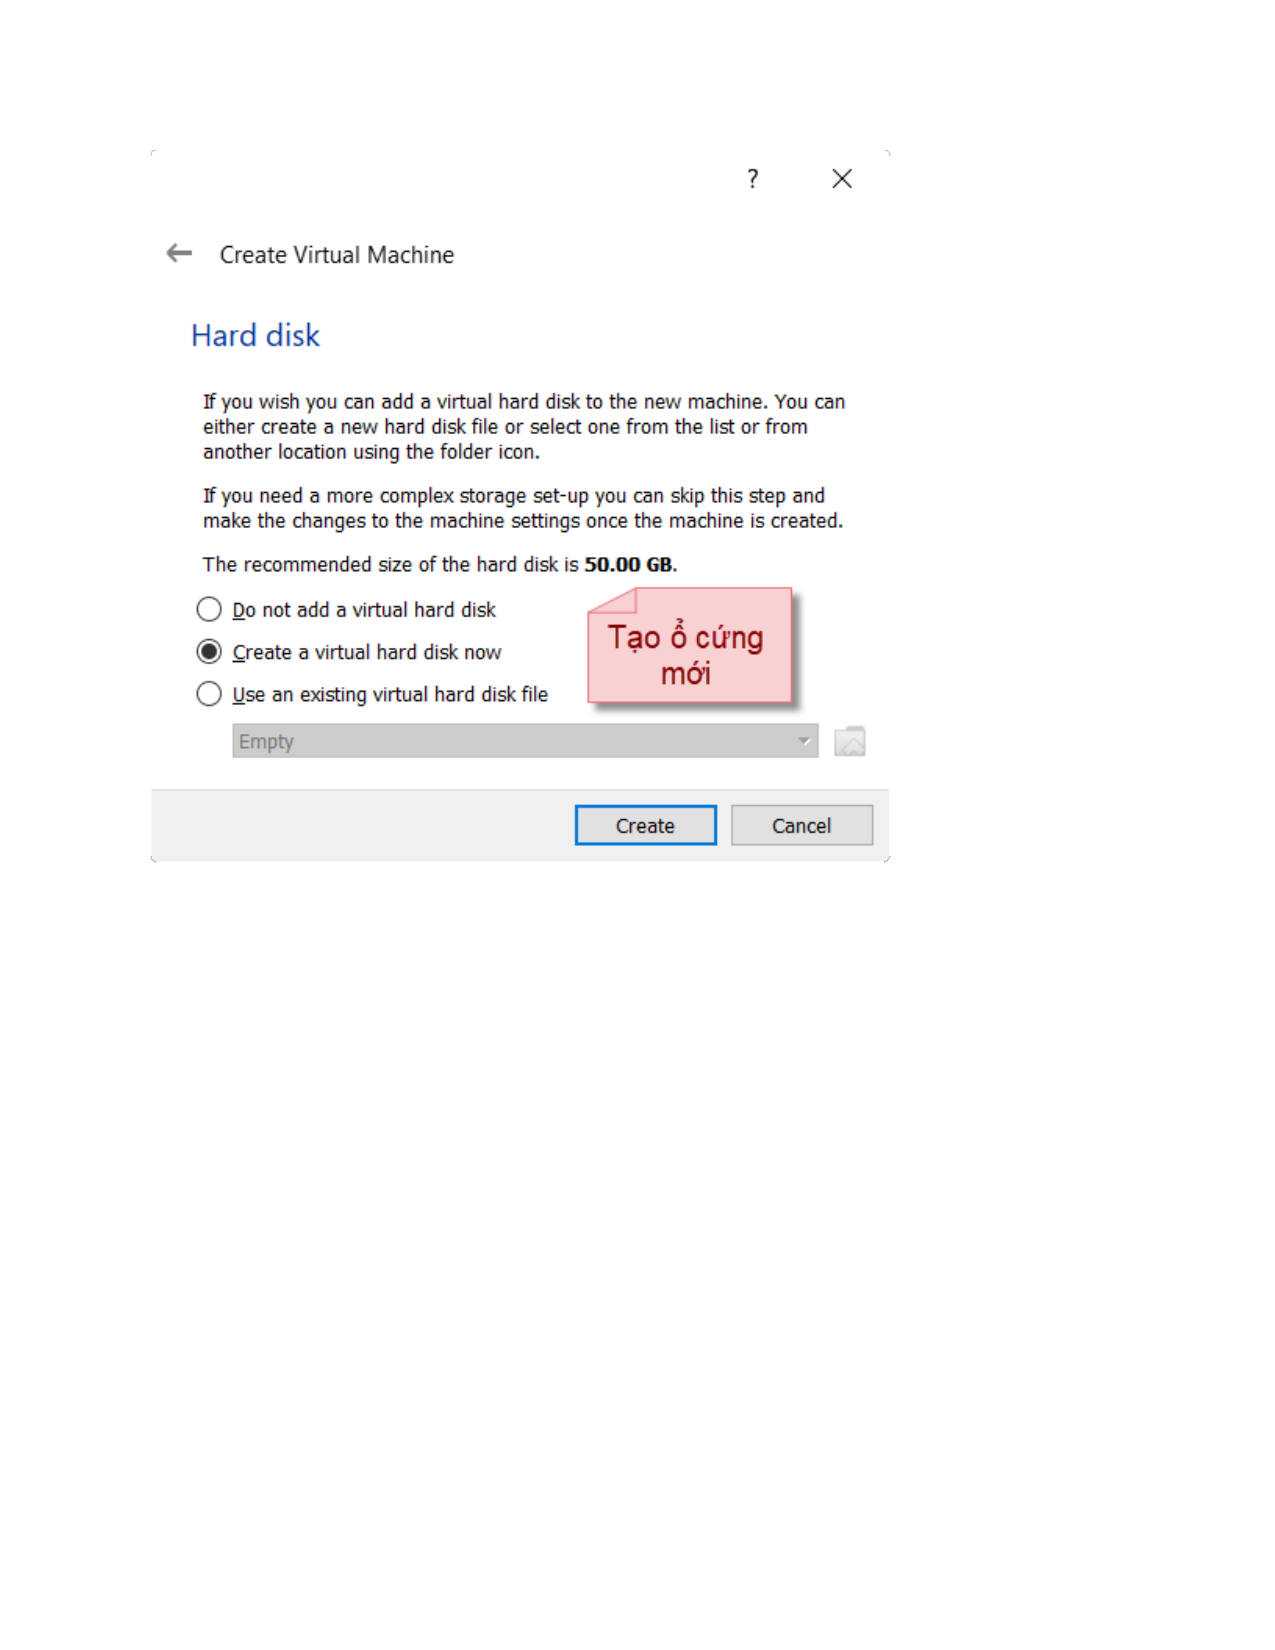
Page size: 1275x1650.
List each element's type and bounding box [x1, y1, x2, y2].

picture [150, 150, 891, 863]
